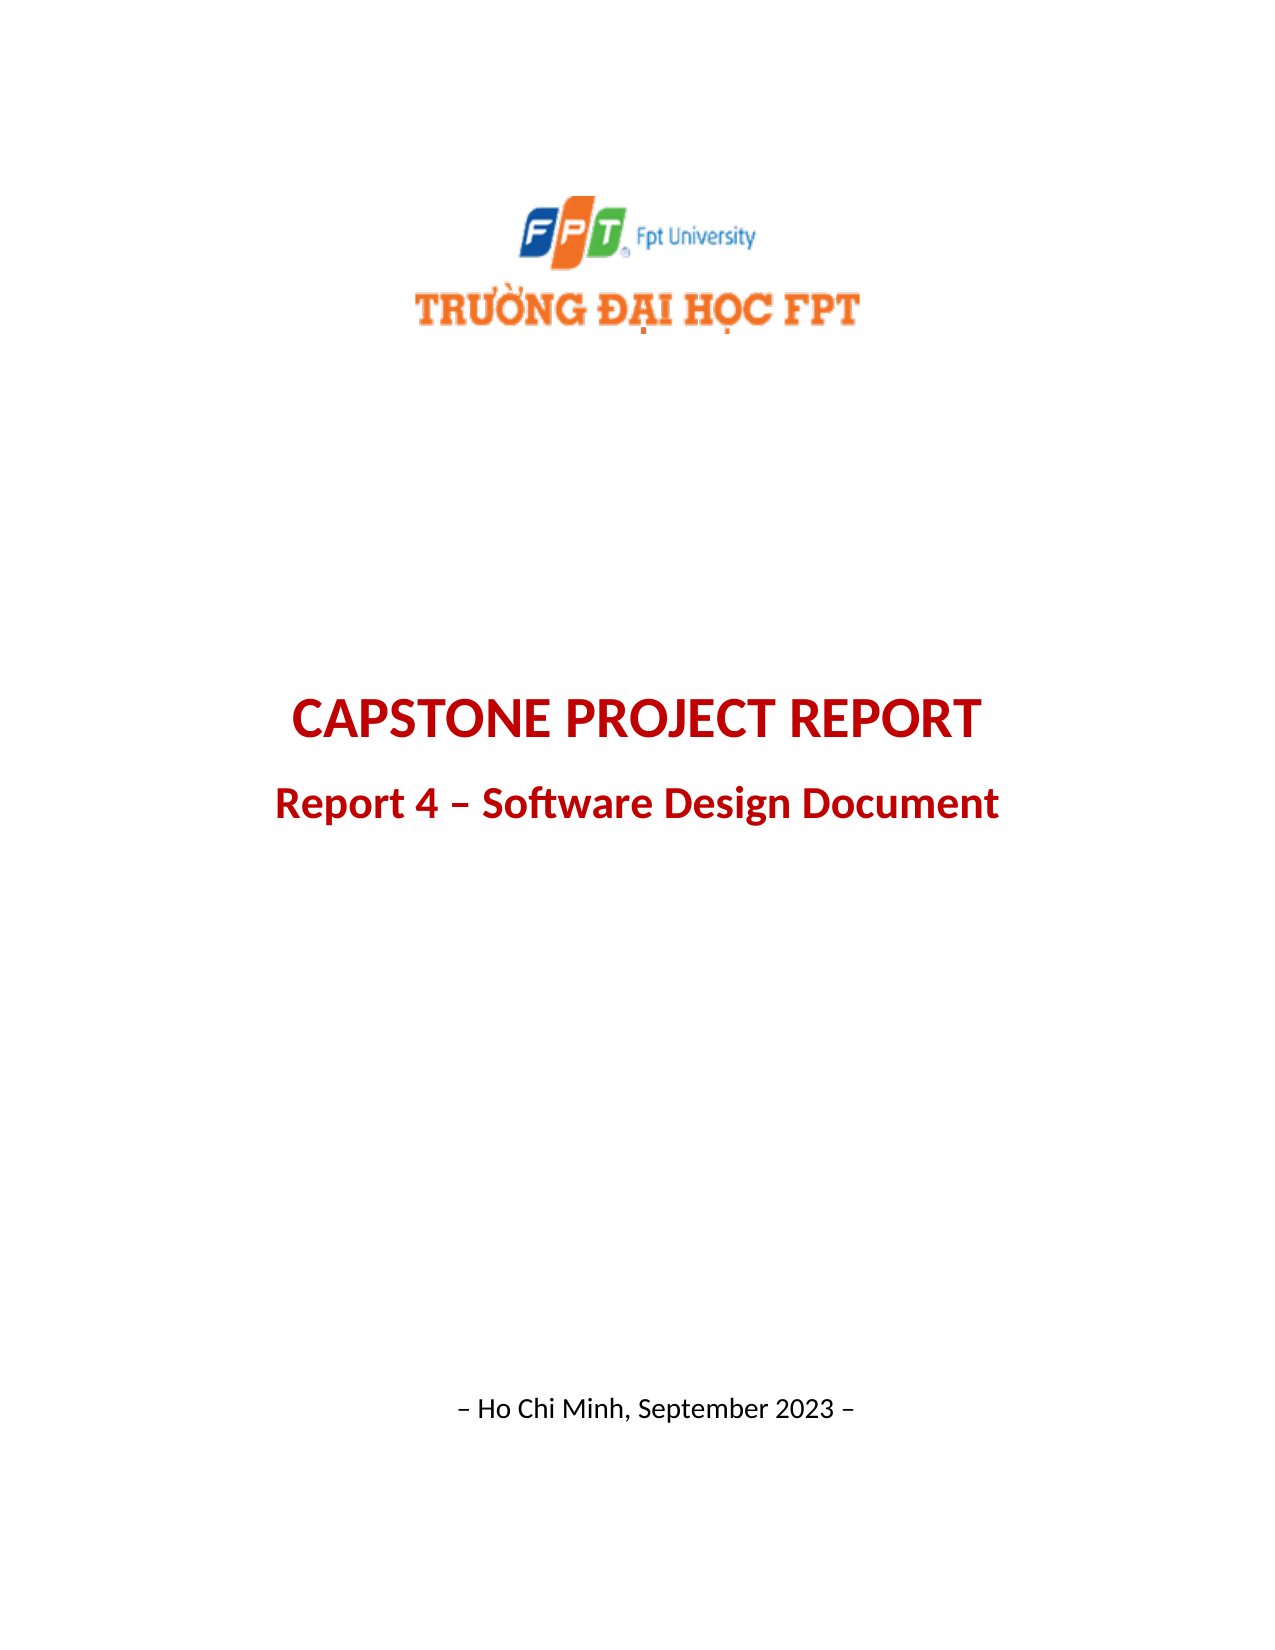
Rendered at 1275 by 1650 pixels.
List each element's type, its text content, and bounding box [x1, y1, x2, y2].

text Report 4 – Software Design Document [150, 774, 1125, 830]
text CAPSTONE PROJECT REPORT [150, 680, 1125, 752]
picture [415, 196, 860, 334]
text – Ho Chi Minh, September 2023 – [413, 1390, 899, 1425]
